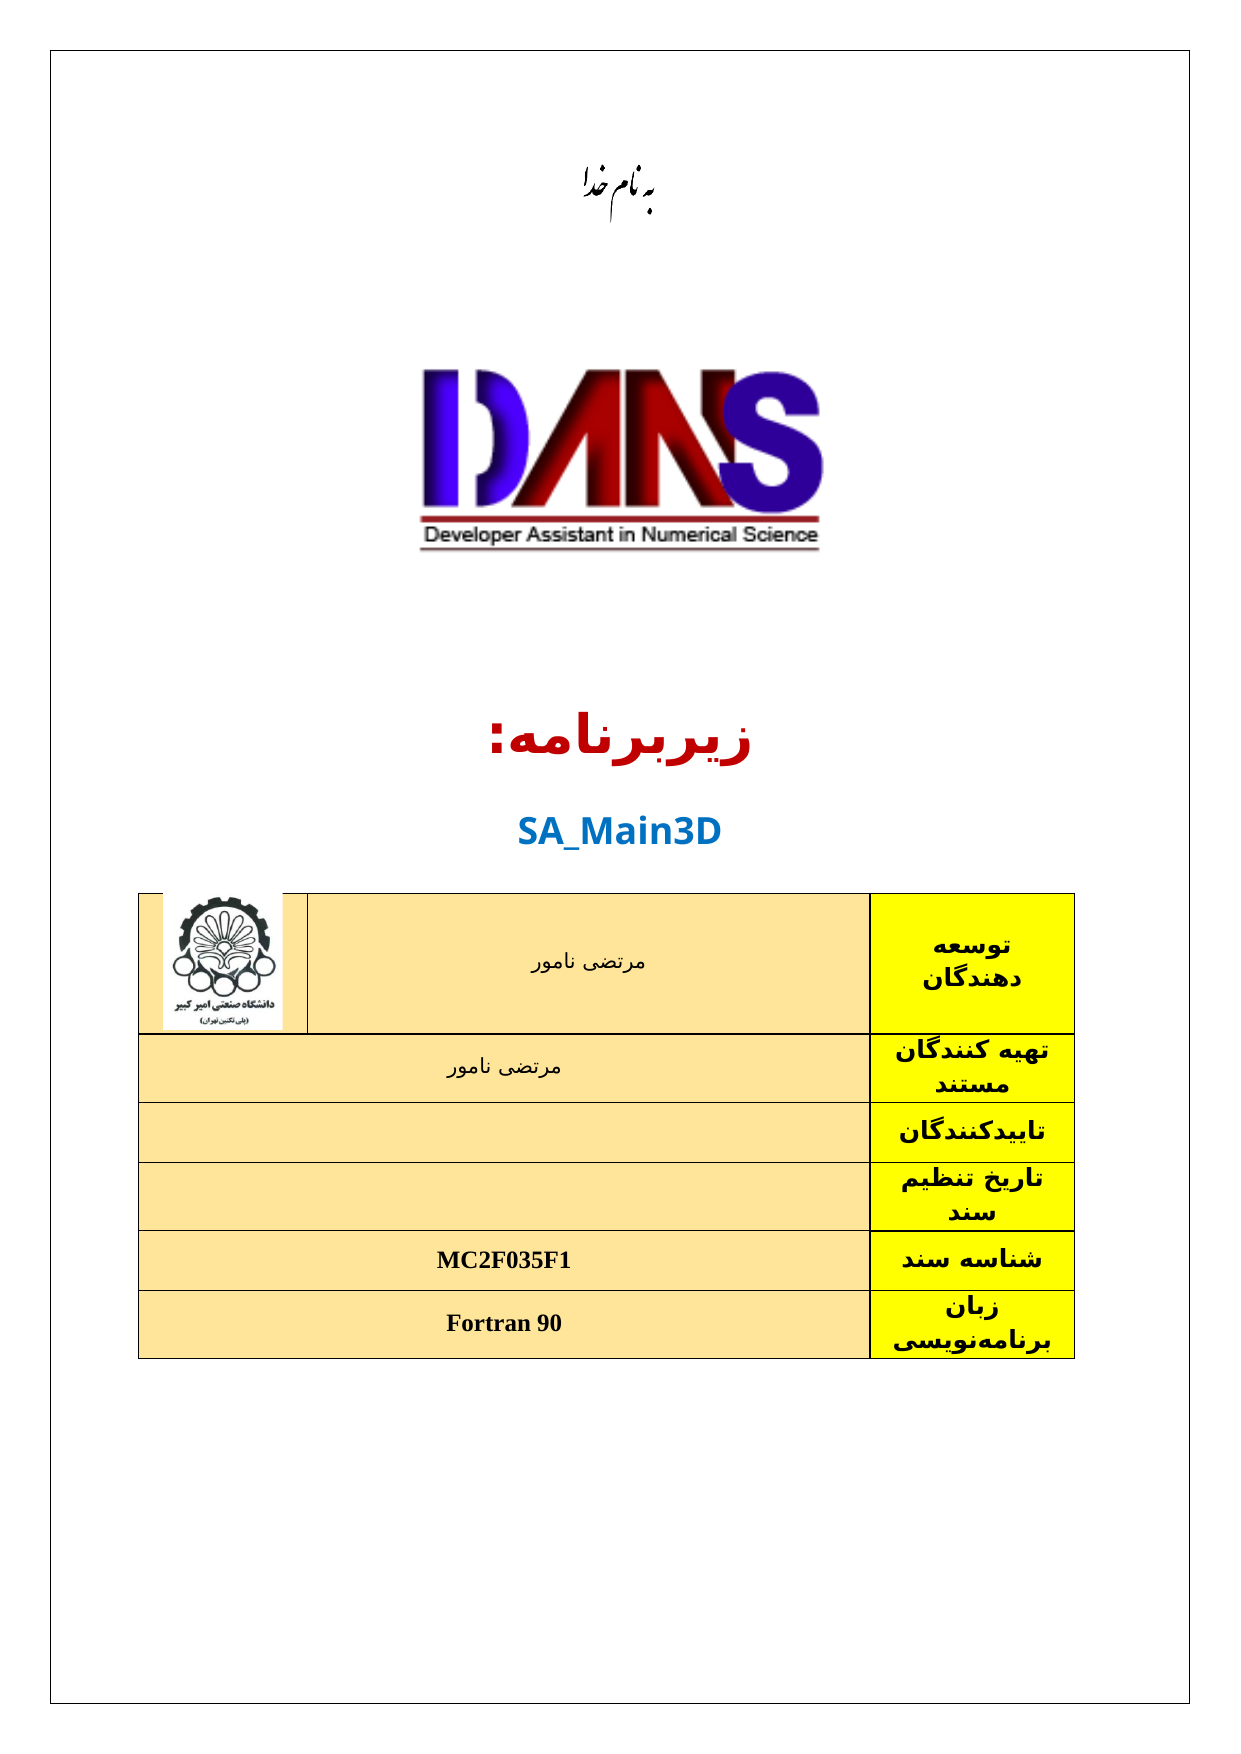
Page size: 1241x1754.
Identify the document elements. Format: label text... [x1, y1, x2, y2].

picture [399, 356, 841, 572]
table_header [139, 894, 307, 1033]
table_header مرتضی نامور [308, 894, 869, 1033]
table_header توسعه دهندگان [871, 894, 1074, 1033]
table_cell MC2F035F1 [139, 1231, 869, 1290]
table_cell زبان برنامه‌نویسی [871, 1291, 1074, 1358]
table_cell تاریخ تنظیم سند [871, 1163, 1074, 1230]
table_cell [139, 1163, 869, 1230]
table_cell شناسه سند [871, 1232, 1074, 1290]
table_cell [139, 1103, 869, 1162]
table_cell Fortran 90 [139, 1291, 869, 1358]
picture [163, 893, 283, 1030]
table_cell مرتضی نامور [139, 1035, 869, 1102]
text SA_Main3D [150, 805, 1090, 856]
text زیربرنامه: [150, 703, 1090, 766]
table_cell تهیه کنندگان مستند [871, 1035, 1074, 1102]
picture [573, 150, 667, 226]
table_cell تاییدکنندگان [871, 1103, 1074, 1162]
